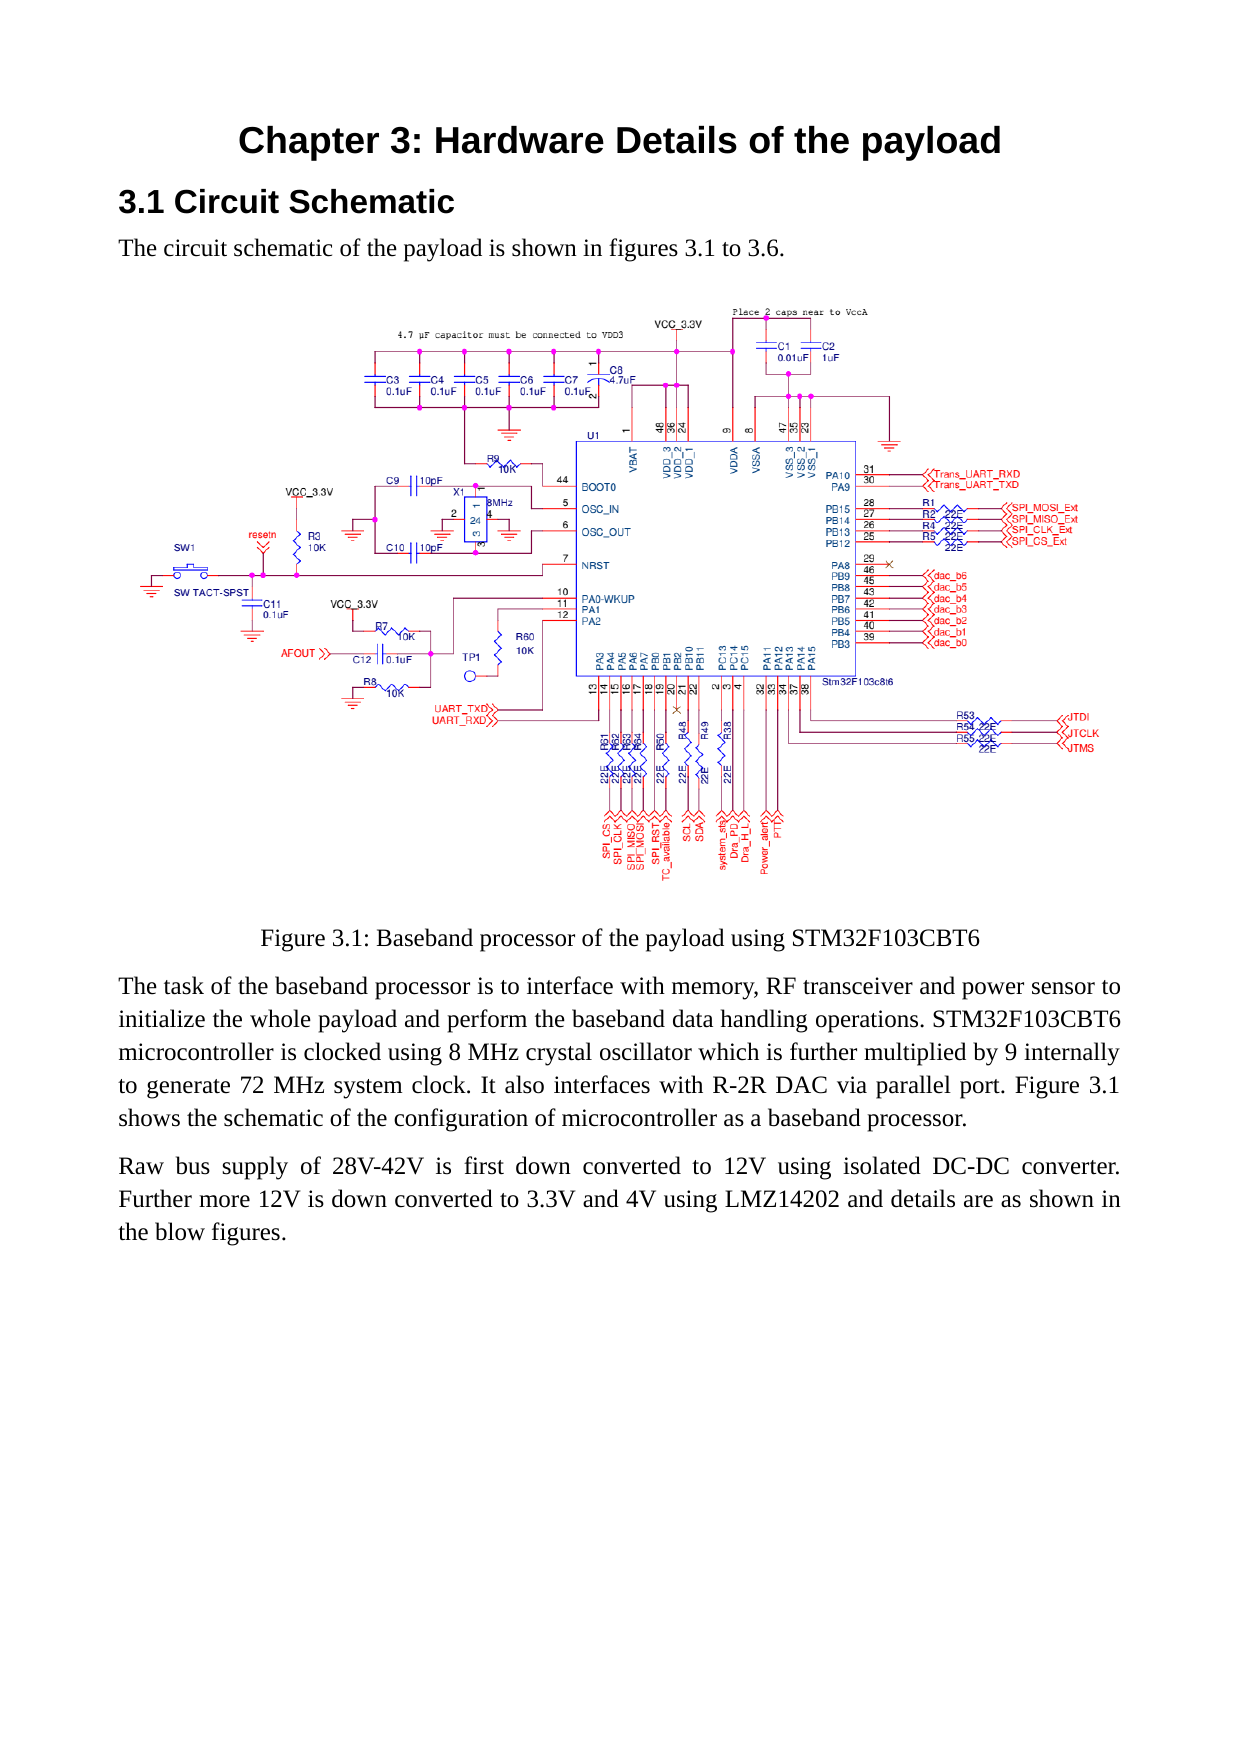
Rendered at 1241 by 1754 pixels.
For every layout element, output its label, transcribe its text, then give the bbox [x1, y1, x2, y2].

text The task of the baseband processor is to interface with memory, RF transceiver and power sensor to initialize the whole payload and perform the baseband data handling operations. STM32F103CBT6 microcontroller is clocked using 8 MHz crystal oscillator which is further multiplied by 9 internally to generate 72 MHz system clock. It also interfaces with R-2R DAC via parallel port. Figure 3.1 shows the schematic of the configuration of microcontroller as a baseband processor. [118, 971, 1122, 1132]
subtitle 3.1 Circuit Schematic [118, 182, 1122, 221]
picture [118, 280, 1159, 905]
text The circuit schematic of the payload is shown in figures 3.1 to 3.6. [118, 233, 1122, 262]
text Raw bus supply of 28V-42V is first down converted to 12V using isolated DC-DC converter. Further more 12V is down converted to 3.3V and 4V using LMZ14202 and details are as shown in the blow figures. [118, 1151, 1122, 1246]
text Figure 3.1: Baseband processor of the payload using STM32F103CBT6 [118, 923, 1122, 952]
subtitle Chapter 3: Hardware Details of the payload [118, 118, 1122, 161]
